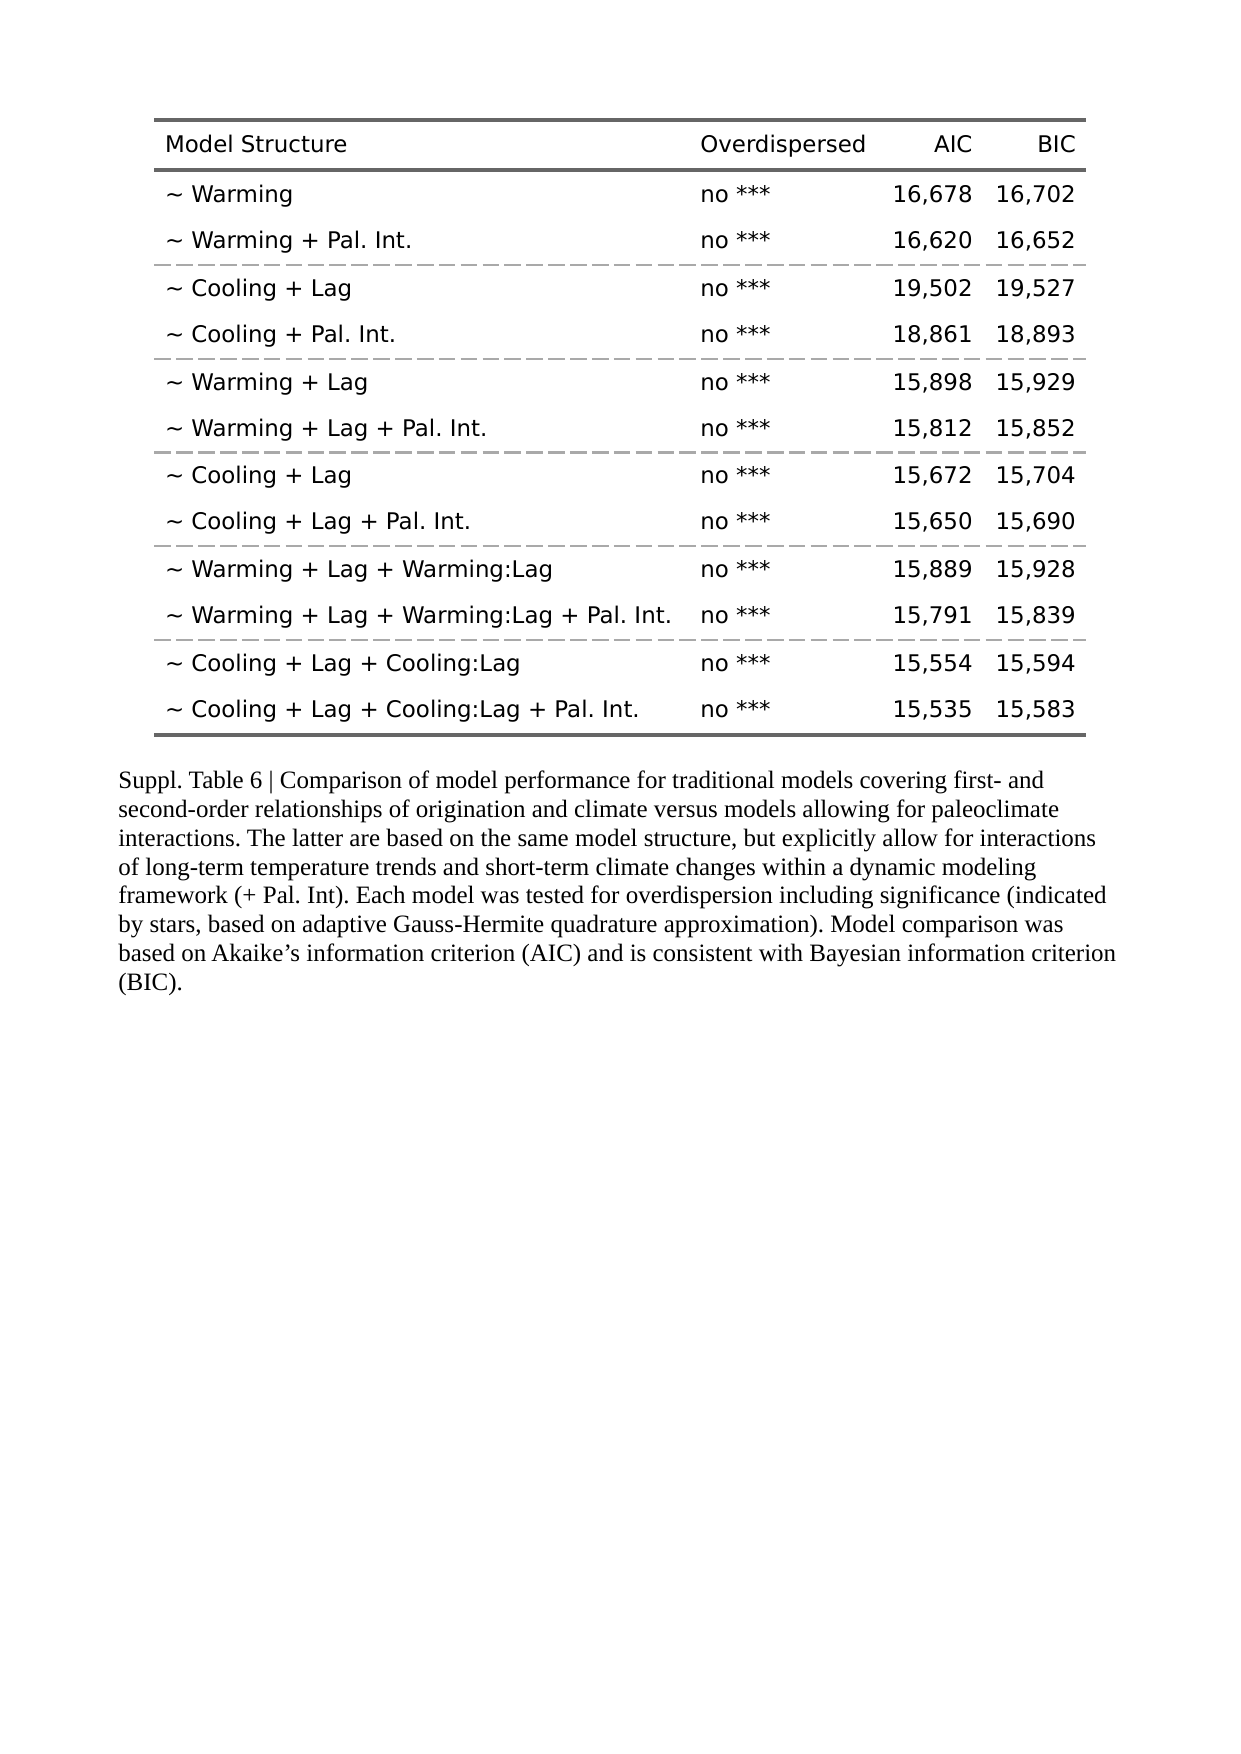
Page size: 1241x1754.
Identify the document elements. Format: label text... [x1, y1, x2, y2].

table_cell 15,594 [983, 639, 1086, 687]
table_cell no *** [690, 406, 879, 451]
table_cell 15,812 [880, 406, 983, 451]
table_cell 15,852 [983, 406, 1086, 451]
table_cell 15,672 [880, 451, 983, 499]
table_cell ~ Warming + Lag [154, 358, 690, 406]
table_cell 15,839 [983, 593, 1086, 639]
table_cell 19,502 [880, 264, 983, 312]
table_cell ~ Cooling + Pal. Int. [154, 312, 690, 358]
table_cell 15,889 [880, 545, 983, 593]
table_cell ~ Cooling + Lag + Cooling:Lag + Pal. Int. [154, 687, 690, 733]
table_cell no *** [690, 687, 879, 733]
table_cell no *** [690, 312, 879, 358]
table_cell no *** [690, 358, 879, 406]
table_cell 16,702 [983, 172, 1086, 218]
table_cell 16,620 [880, 218, 983, 264]
table_cell no *** [690, 451, 879, 499]
table_cell no *** [690, 499, 879, 545]
table_cell 19,527 [983, 264, 1086, 312]
table_cell 15,929 [983, 358, 1086, 406]
table_cell 15,690 [983, 499, 1086, 545]
table_cell 15,554 [880, 639, 983, 687]
table_cell 15,704 [983, 451, 1086, 499]
table_cell 15,535 [880, 687, 983, 733]
table_cell 15,898 [880, 358, 983, 406]
table_cell no *** [690, 593, 879, 639]
table_cell no *** [690, 264, 879, 312]
table_cell ~ Cooling + Lag + Cooling:Lag [154, 639, 690, 687]
table_cell 18,893 [983, 312, 1086, 358]
table_cell 15,928 [983, 545, 1086, 593]
table_header Model Structure [154, 122, 690, 168]
table_cell ~ Warming + Lag + Warming:Lag + Pal. Int. [154, 593, 690, 639]
table_cell ~ Warming + Pal. Int. [154, 218, 690, 264]
table_cell ~ Cooling + Lag + Pal. Int. [154, 499, 690, 545]
table_header Overdispersed [690, 122, 879, 168]
table_cell ~ Cooling + Lag [154, 264, 690, 312]
table_cell no *** [690, 218, 879, 264]
table_cell no *** [690, 172, 879, 218]
table_header AIC [880, 122, 983, 168]
table_cell no *** [690, 545, 879, 593]
table_cell ~ Warming + Lag + Pal. Int. [154, 406, 690, 451]
table_cell no *** [690, 639, 879, 687]
table_cell 16,678 [880, 172, 983, 218]
table_cell 15,791 [880, 593, 983, 639]
table_cell 15,650 [880, 499, 983, 545]
text Suppl. Table 6 | Comparison of model performance for traditional models covering first- and second-order relationships of origination and climate versus models allowing for paleoclimate interactions. The latter are based on the same model structure, but explicitly allow for interactions of long-term temperature trends and short-term climate changes within a dynamic modeling framework (+ Pal. Int). Each model was tested for overdispersion including significance (indicated by stars, based on adaptive Gauss-Hermite quadrature approximation). Model comparison was based on Akaike’s information criterion (AIC) and is consistent with Bayesian information criterion (BIC). [118, 766, 1122, 996]
table_cell ~ Warming + Lag + Warming:Lag [154, 545, 690, 593]
table_cell 18,861 [880, 312, 983, 358]
table_header BIC [983, 122, 1086, 168]
table_cell ~ Warming [154, 172, 690, 218]
table_cell ~ Cooling + Lag [154, 451, 690, 499]
table_cell 16,652 [983, 218, 1086, 264]
table_cell 15,583 [983, 687, 1086, 733]
